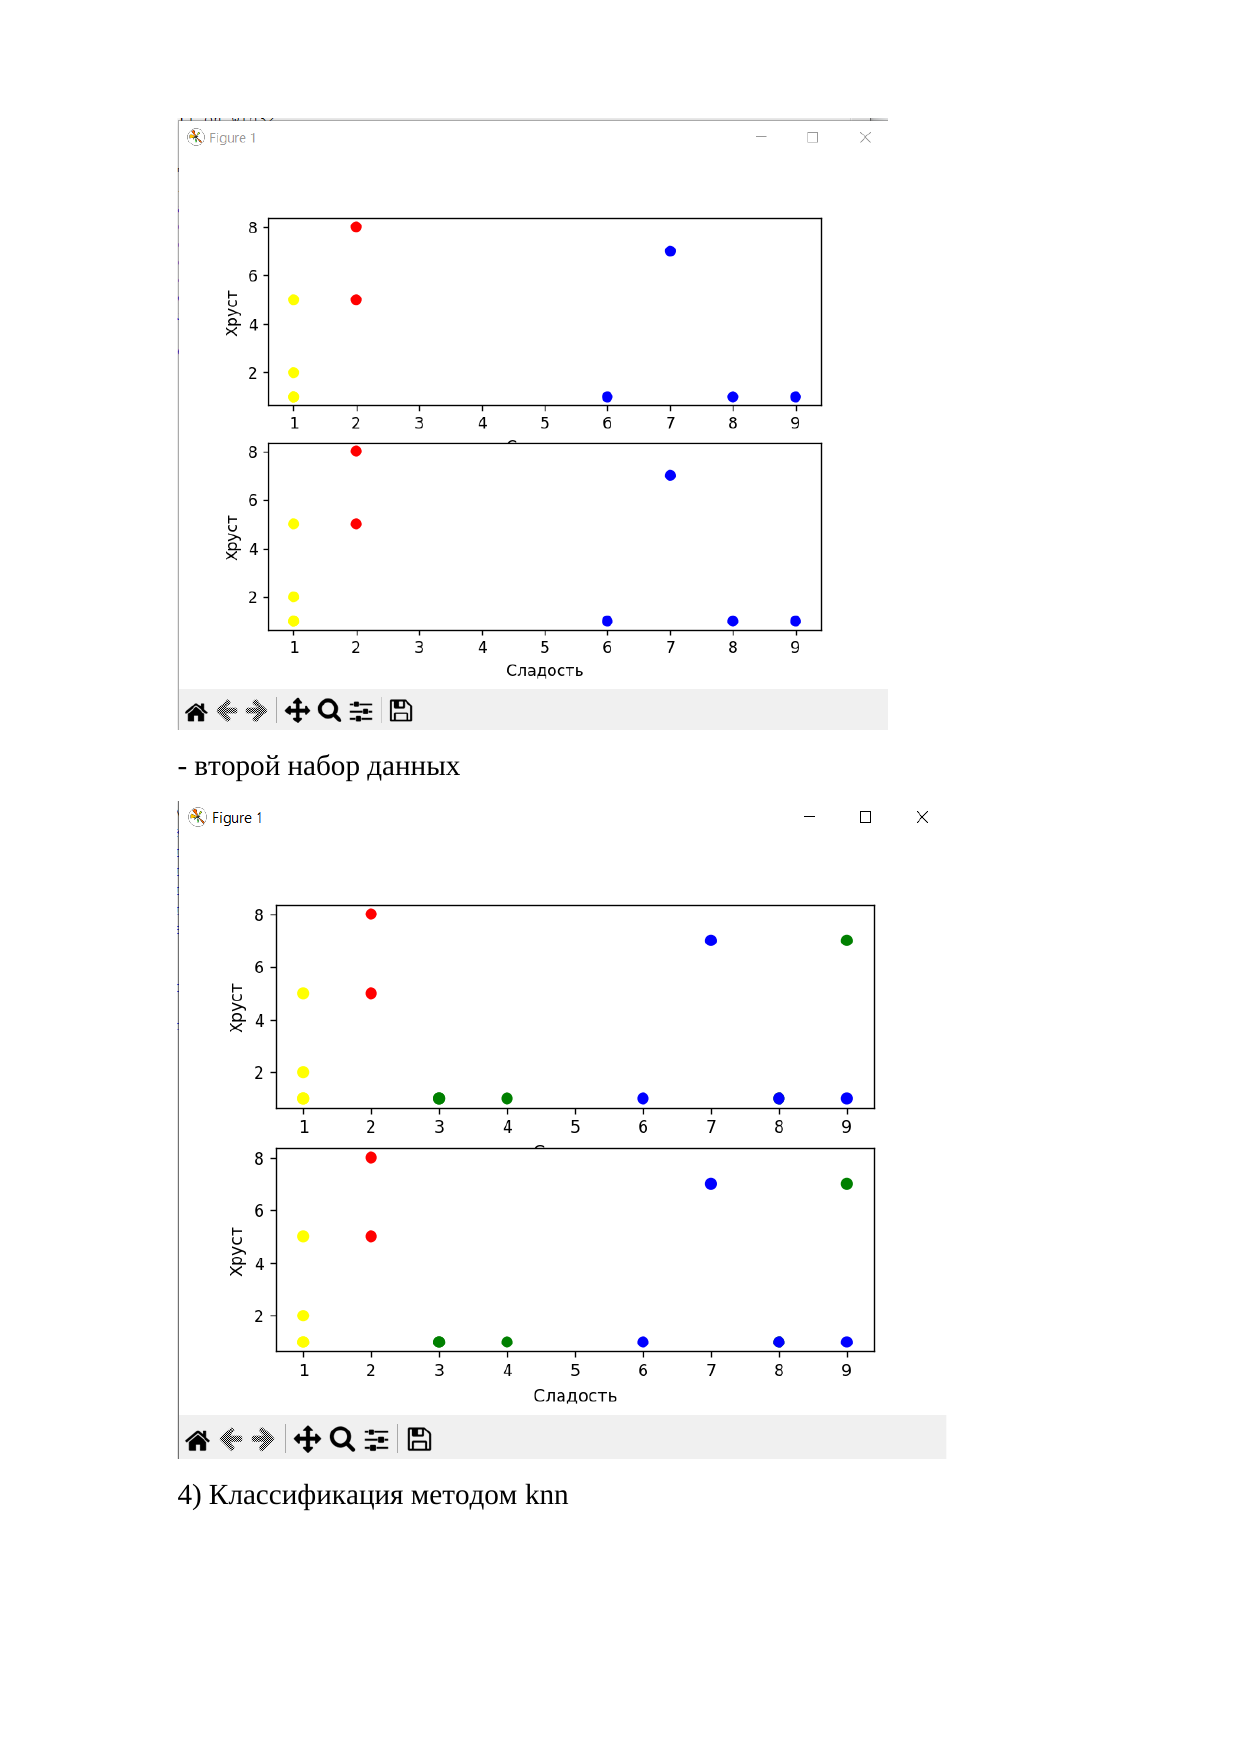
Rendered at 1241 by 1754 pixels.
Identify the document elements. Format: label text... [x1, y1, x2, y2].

picture [177, 801, 947, 1459]
text - второй набор данных [177, 748, 1152, 782]
text 4) Классификация методом knn [177, 1477, 1152, 1511]
picture [177, 118, 888, 730]
